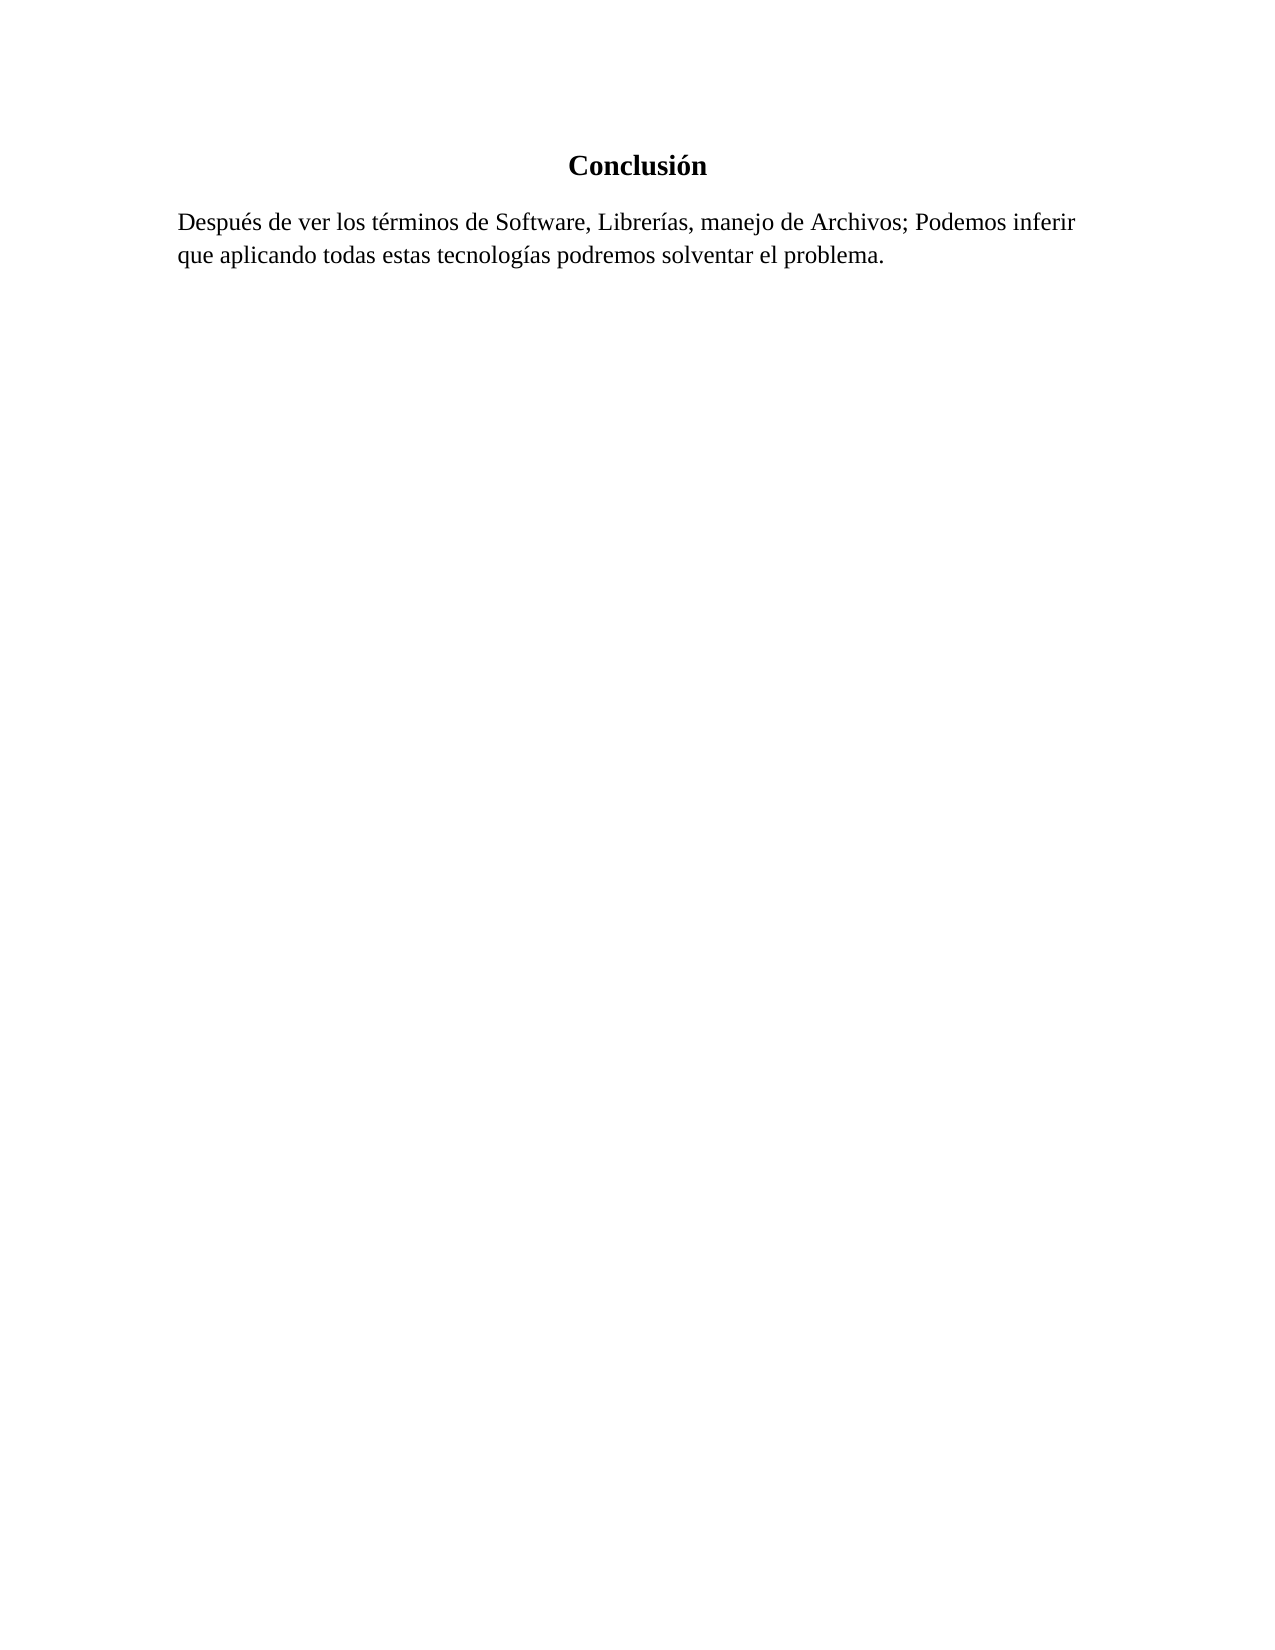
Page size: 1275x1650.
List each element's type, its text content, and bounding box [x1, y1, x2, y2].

text Después de ver los términos de Software, Librerías, manejo de Archivos; Podemos inferir que aplicando todas estas tecnologías podremos solventar el problema. [177, 207, 1098, 269]
text Conclusión [177, 148, 1098, 181]
